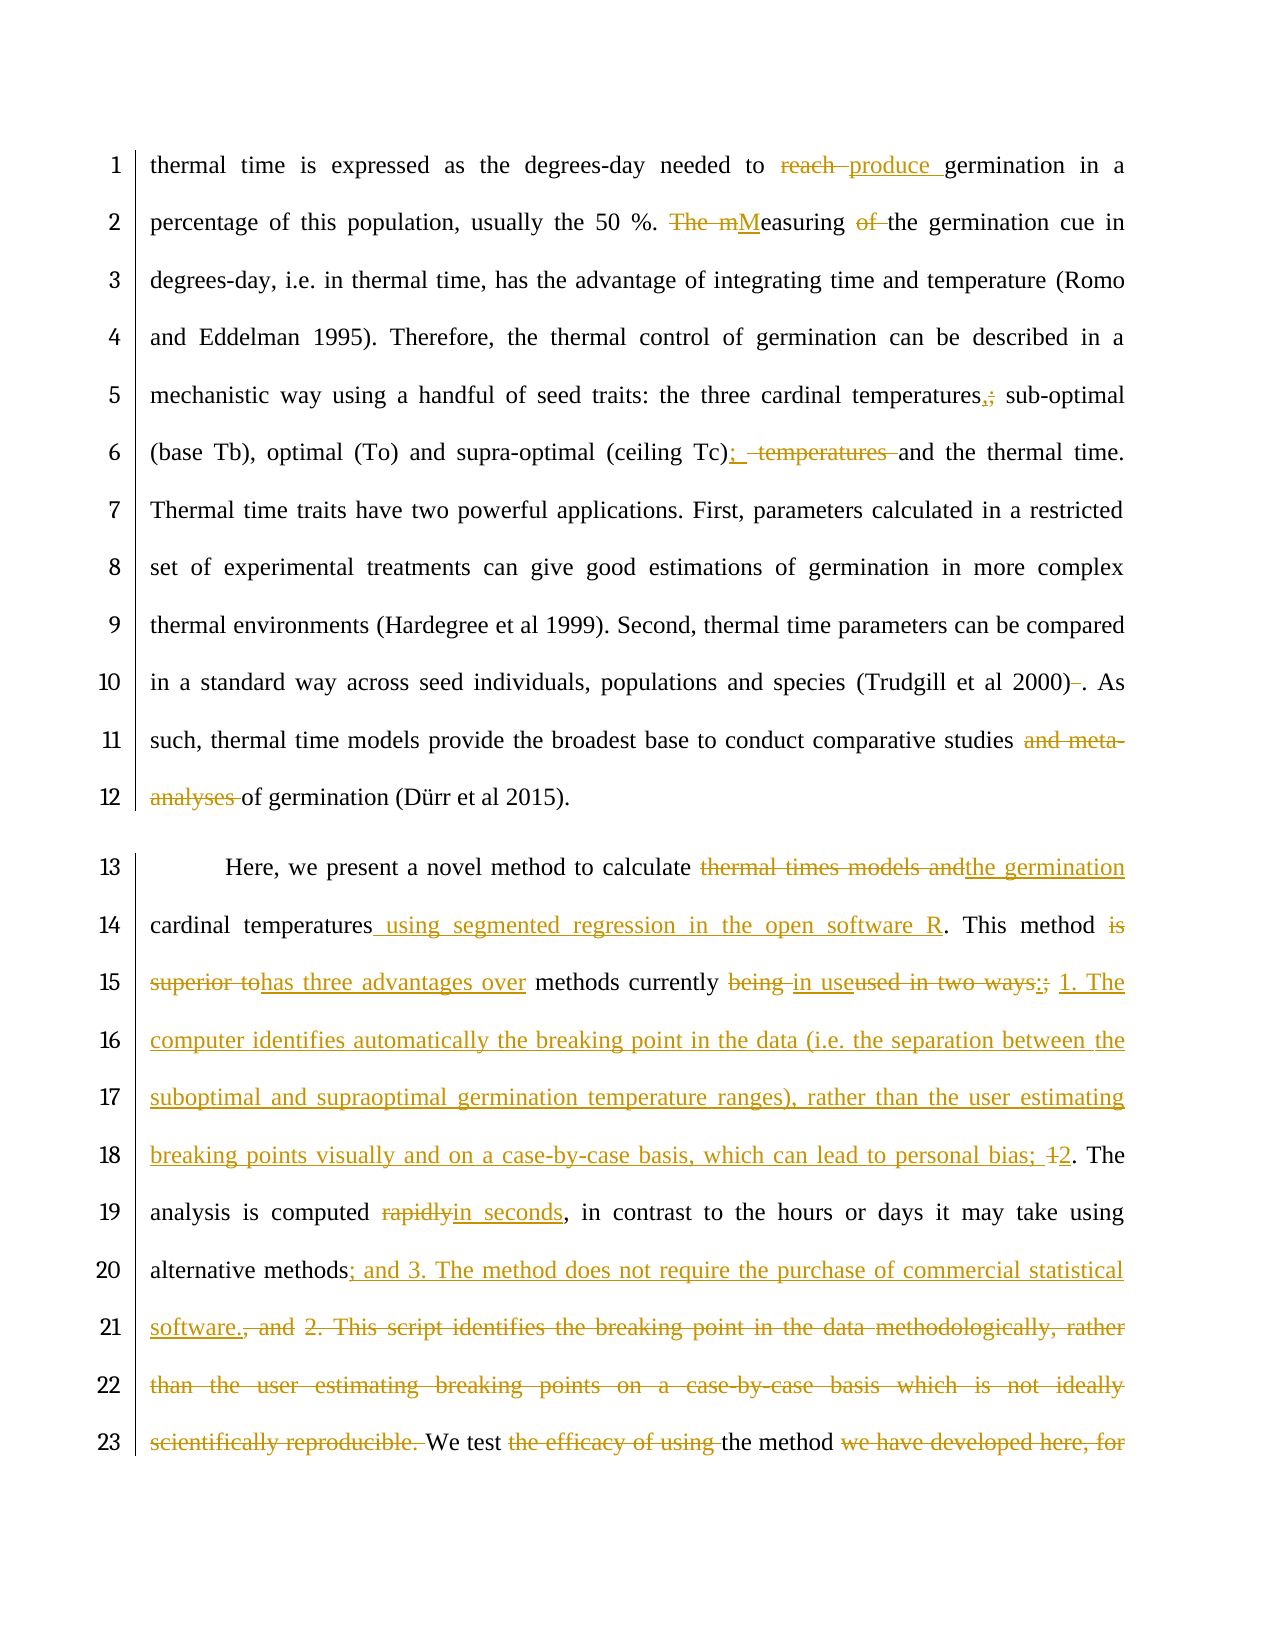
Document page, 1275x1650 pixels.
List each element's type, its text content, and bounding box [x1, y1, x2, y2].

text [150, 1387, 1125, 1456]
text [150, 150, 1125, 811]
